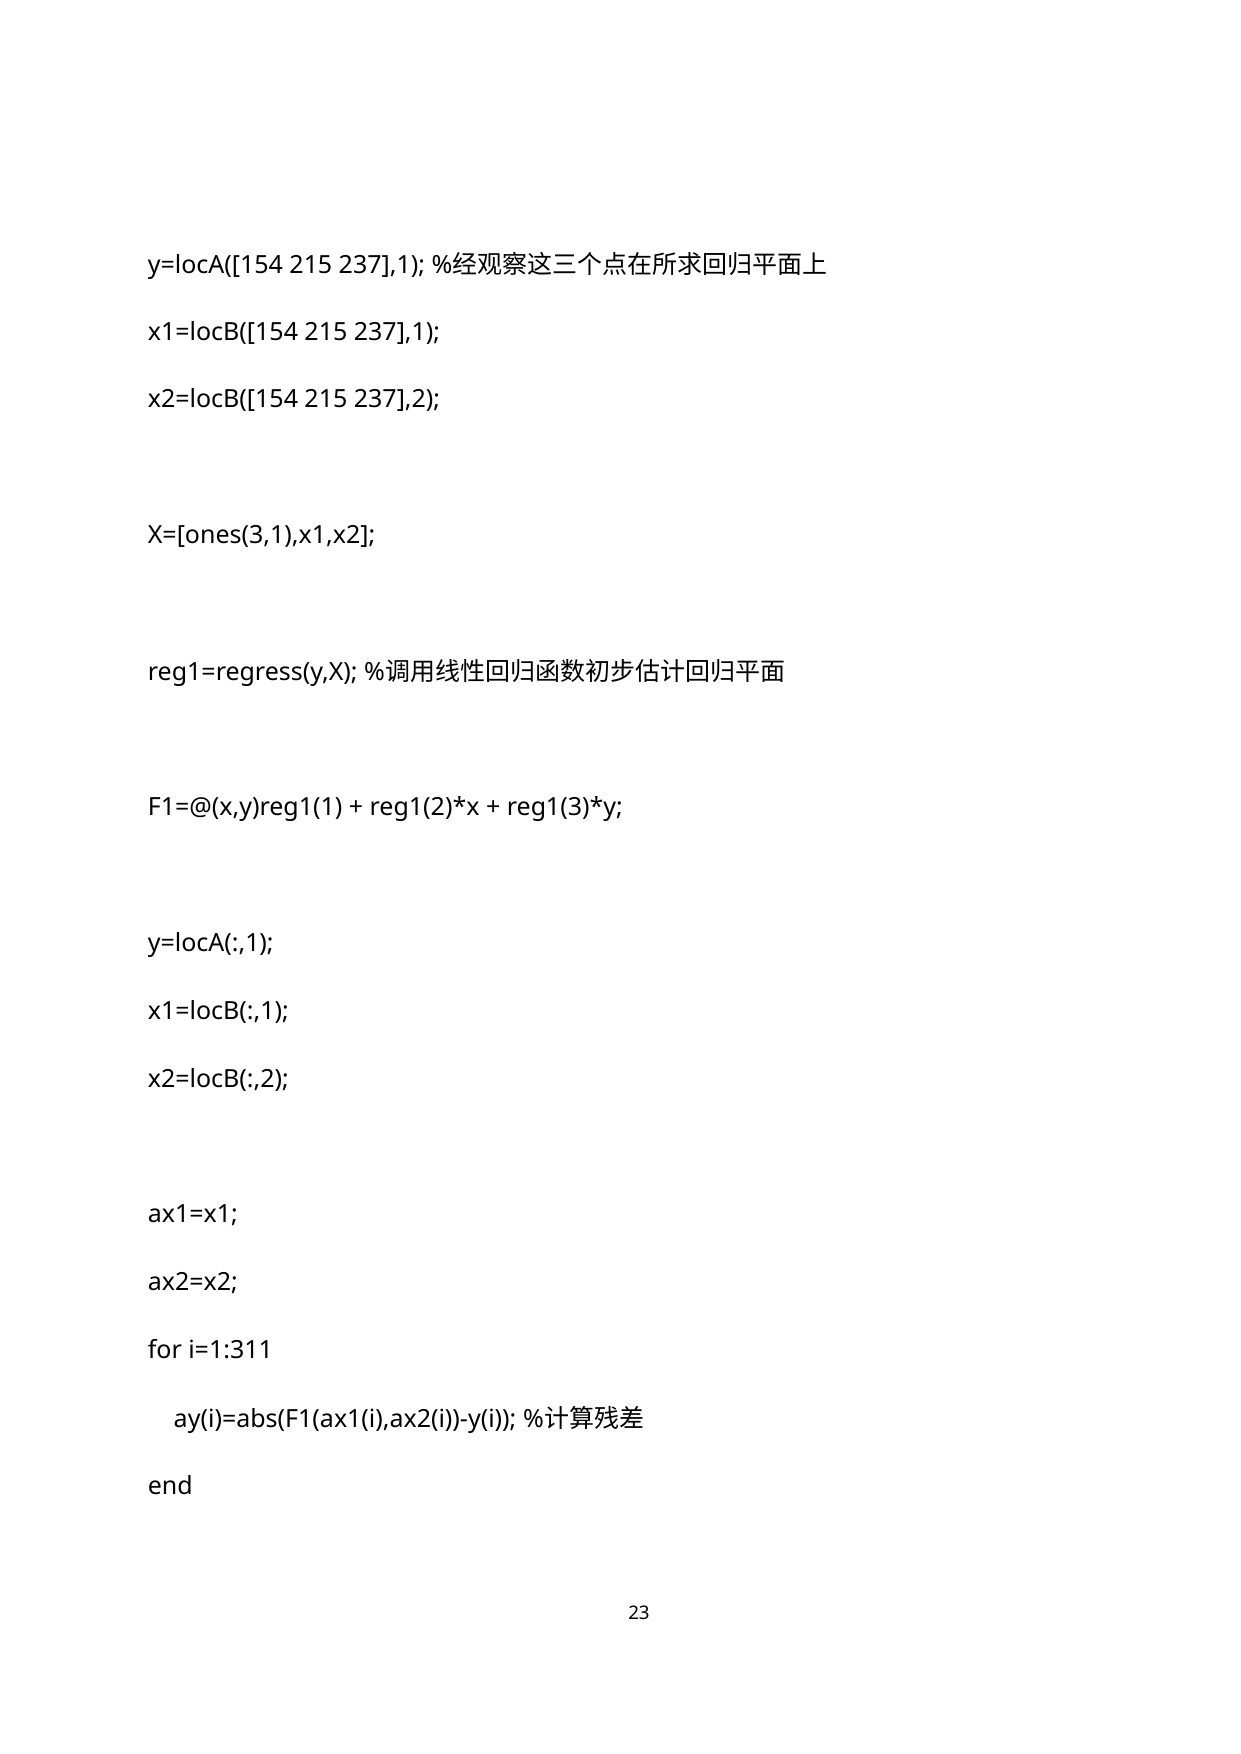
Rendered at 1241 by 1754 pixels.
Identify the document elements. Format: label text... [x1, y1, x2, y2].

text y=locA(:,1); [148, 908, 1092, 976]
text X=[ones(3,1),x1,x2]; [148, 500, 1092, 568]
text x1=locB(:,1); [148, 976, 1092, 1043]
text F1=@(x,y)reg1(1) + reg1(2)*x + reg1(3)*y; [148, 772, 1092, 840]
text ax1=x1; [148, 1179, 1092, 1247]
text x1=locB([154 215 237],1); [148, 296, 1092, 364]
text end [148, 1451, 1092, 1519]
text ay(i)=abs(F1(ax1(i),ax2(i))-y(i)); %计算残差 [148, 1383, 1092, 1451]
text x2=locB(:,2); [148, 1043, 1092, 1111]
text for i=1:311 [148, 1315, 1092, 1383]
text ax2=x2; [148, 1247, 1092, 1315]
text y=locA([154 215 237],1); %经观察这三个点在所求回归平面上 [148, 228, 1092, 296]
text x2=locB([154 215 237],2); [148, 364, 1092, 432]
text reg1=regress(y,X); %调用线性回归函数初步估计回归平面 [148, 636, 1092, 704]
